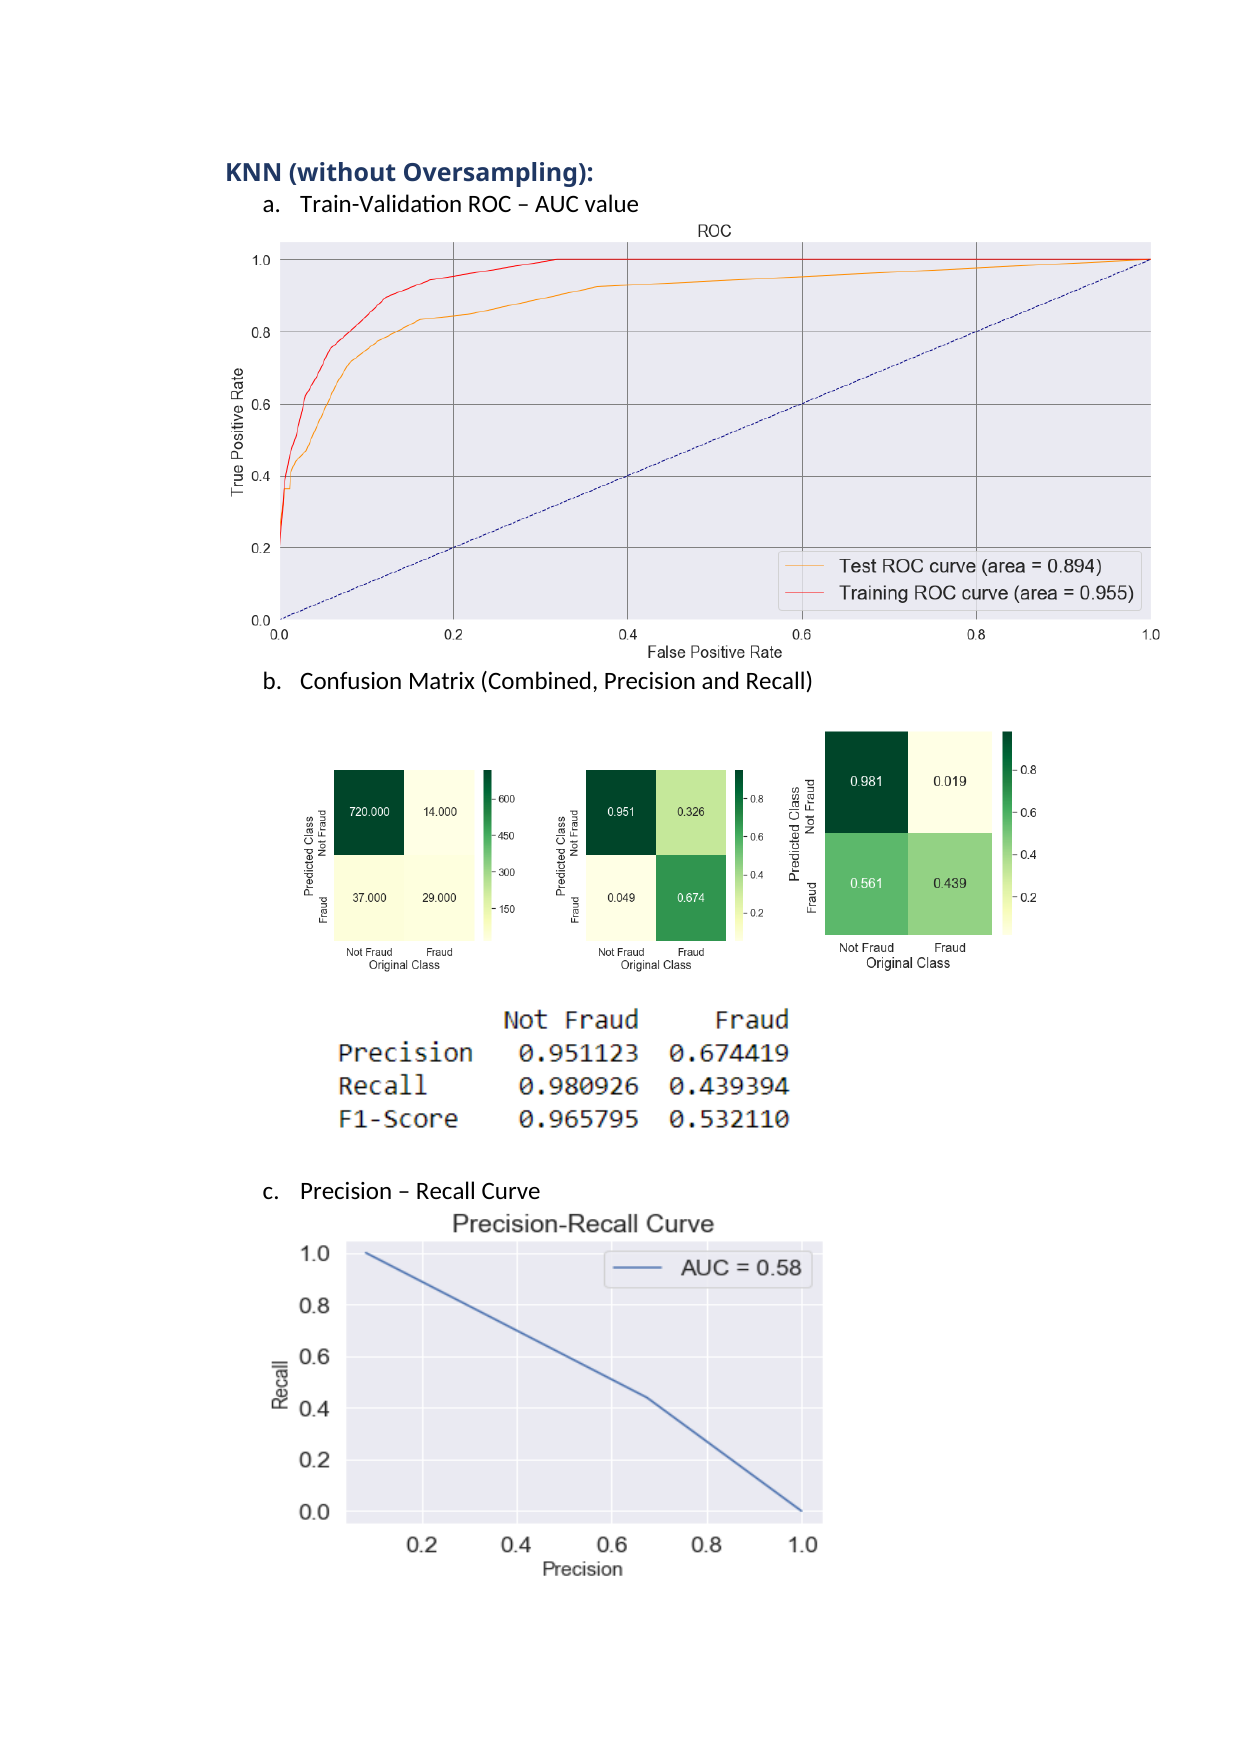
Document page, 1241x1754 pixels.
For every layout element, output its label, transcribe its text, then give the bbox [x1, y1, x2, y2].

subtitle KNN (without Oversampling): [150, 154, 1090, 188]
picture [300, 726, 1042, 1145]
list Precision – Recall Curve [262, 1175, 1090, 1206]
picture [262, 1205, 833, 1589]
list Confusion Matrix (Combined, Precision and Recall) [262, 666, 1090, 696]
picture [225, 218, 1166, 666]
list Train-Validation ROC – AUC value [262, 188, 1090, 218]
